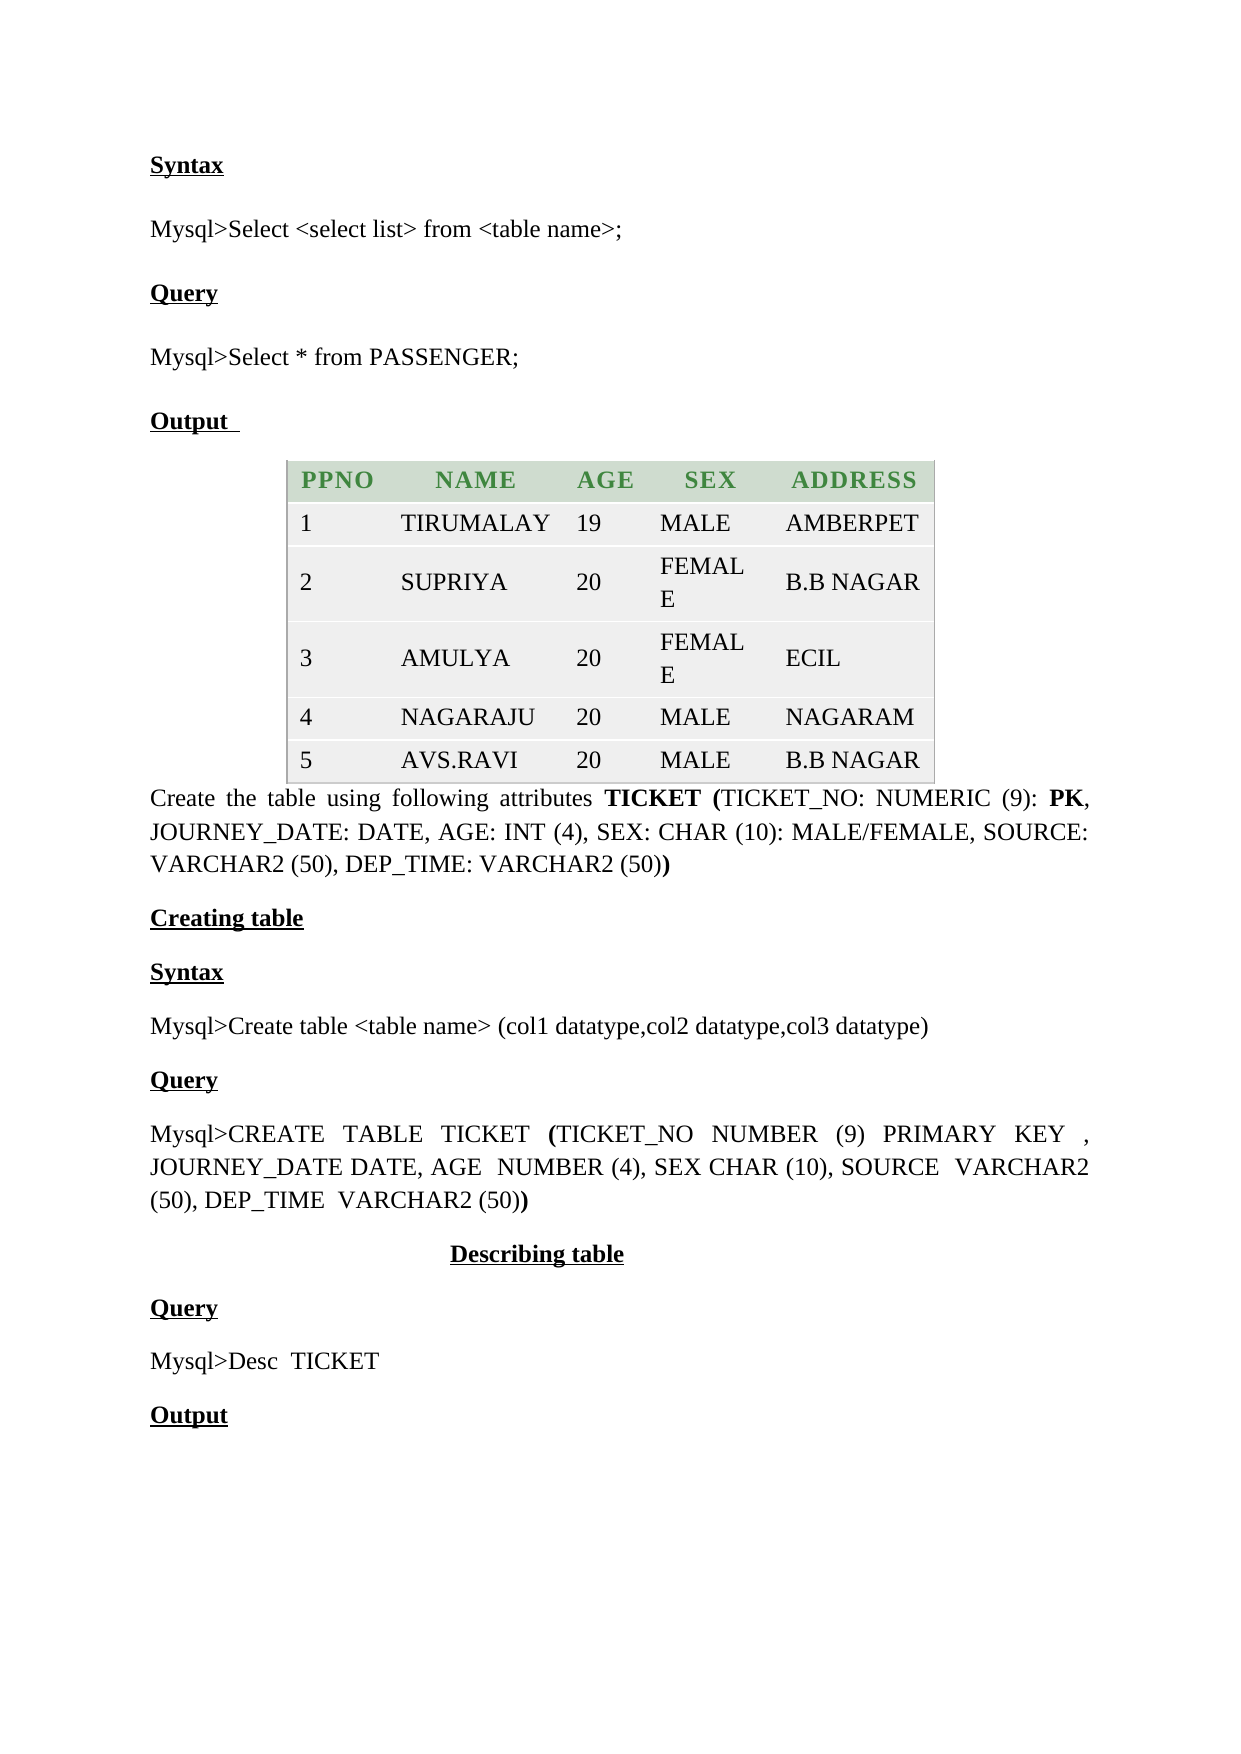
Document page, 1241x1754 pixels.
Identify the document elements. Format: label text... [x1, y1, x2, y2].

table_cell 3 [288, 622, 388, 697]
text Mysql>CREATE TABLE TICKET (TICKET_NO NUMBER (9) PRIMARY KEY , JOURNEY_DATE DATE, AGE NUMBER (4), SEX CHAR (10), SOURCE VARCHAR2 (50), DEP_TIME VARCHAR2 (50)) [150, 1119, 1090, 1214]
table_cell AVS.RAVI [388, 741, 563, 782]
table_header SEX [647, 461, 773, 502]
text Mysql>Select * from PASSENGER; [150, 342, 1090, 371]
table_cell MALE [647, 741, 773, 782]
table_cell FEMALE [647, 547, 773, 621]
table_cell 20 [563, 698, 647, 739]
text Output [150, 406, 1090, 434]
table_cell ECIL [773, 622, 934, 697]
table_cell NAGARAJU [388, 698, 563, 739]
table_cell SUPRIYA [388, 547, 563, 621]
text Query [150, 1065, 1090, 1094]
text Describing table [375, 1239, 1090, 1267]
table_cell NAGARAM [773, 698, 934, 739]
table_cell B.B NAGAR [773, 741, 934, 782]
table_cell FEMALE [647, 622, 773, 697]
table_cell 19 [563, 504, 647, 545]
table_cell AMBERPET [773, 504, 934, 545]
table_cell MALE [647, 504, 773, 545]
text Syntax [150, 957, 1090, 986]
table_header NAME [388, 461, 563, 502]
text Query [150, 1293, 1090, 1321]
table_cell 20 [563, 547, 647, 621]
table_cell AMULYA [388, 622, 563, 697]
table_cell TIRUMALAY [388, 504, 563, 545]
table_cell B.B NAGAR [773, 547, 934, 621]
text Syntax [150, 150, 1090, 179]
table_header AGE [563, 461, 647, 502]
table_cell MALE [647, 698, 773, 739]
text Mysql>Select <select list> from <table name>; [150, 214, 1090, 243]
table_cell 2 [288, 547, 388, 621]
text Output [150, 1400, 1090, 1429]
table_cell 4 [288, 698, 388, 739]
table_cell 5 [288, 741, 388, 782]
table_header ADDRESS [773, 461, 934, 502]
text Create the table using following attributes TICKET (TICKET_NO: NUMERIC (9): PK, JOURNEY_DATE: DATE, AGE: INT (4), SEX: CHAR (10): MALE/FEMALE, SOURCE: VARCHAR2 (50), DEP_TIME: VARCHAR2 (50)) [150, 783, 1090, 878]
table_cell 20 [563, 741, 647, 782]
table_cell 20 [563, 622, 647, 697]
text Creating table [150, 903, 1090, 932]
text Mysql>Desc TICKET [150, 1346, 1090, 1375]
table_header PPNO [288, 461, 388, 502]
table_cell 1 [288, 504, 388, 545]
text Mysql>Create table <table name> (col1 datatype,col2 datatype,col3 datatype) [150, 1011, 1090, 1040]
text Query [150, 278, 1090, 307]
